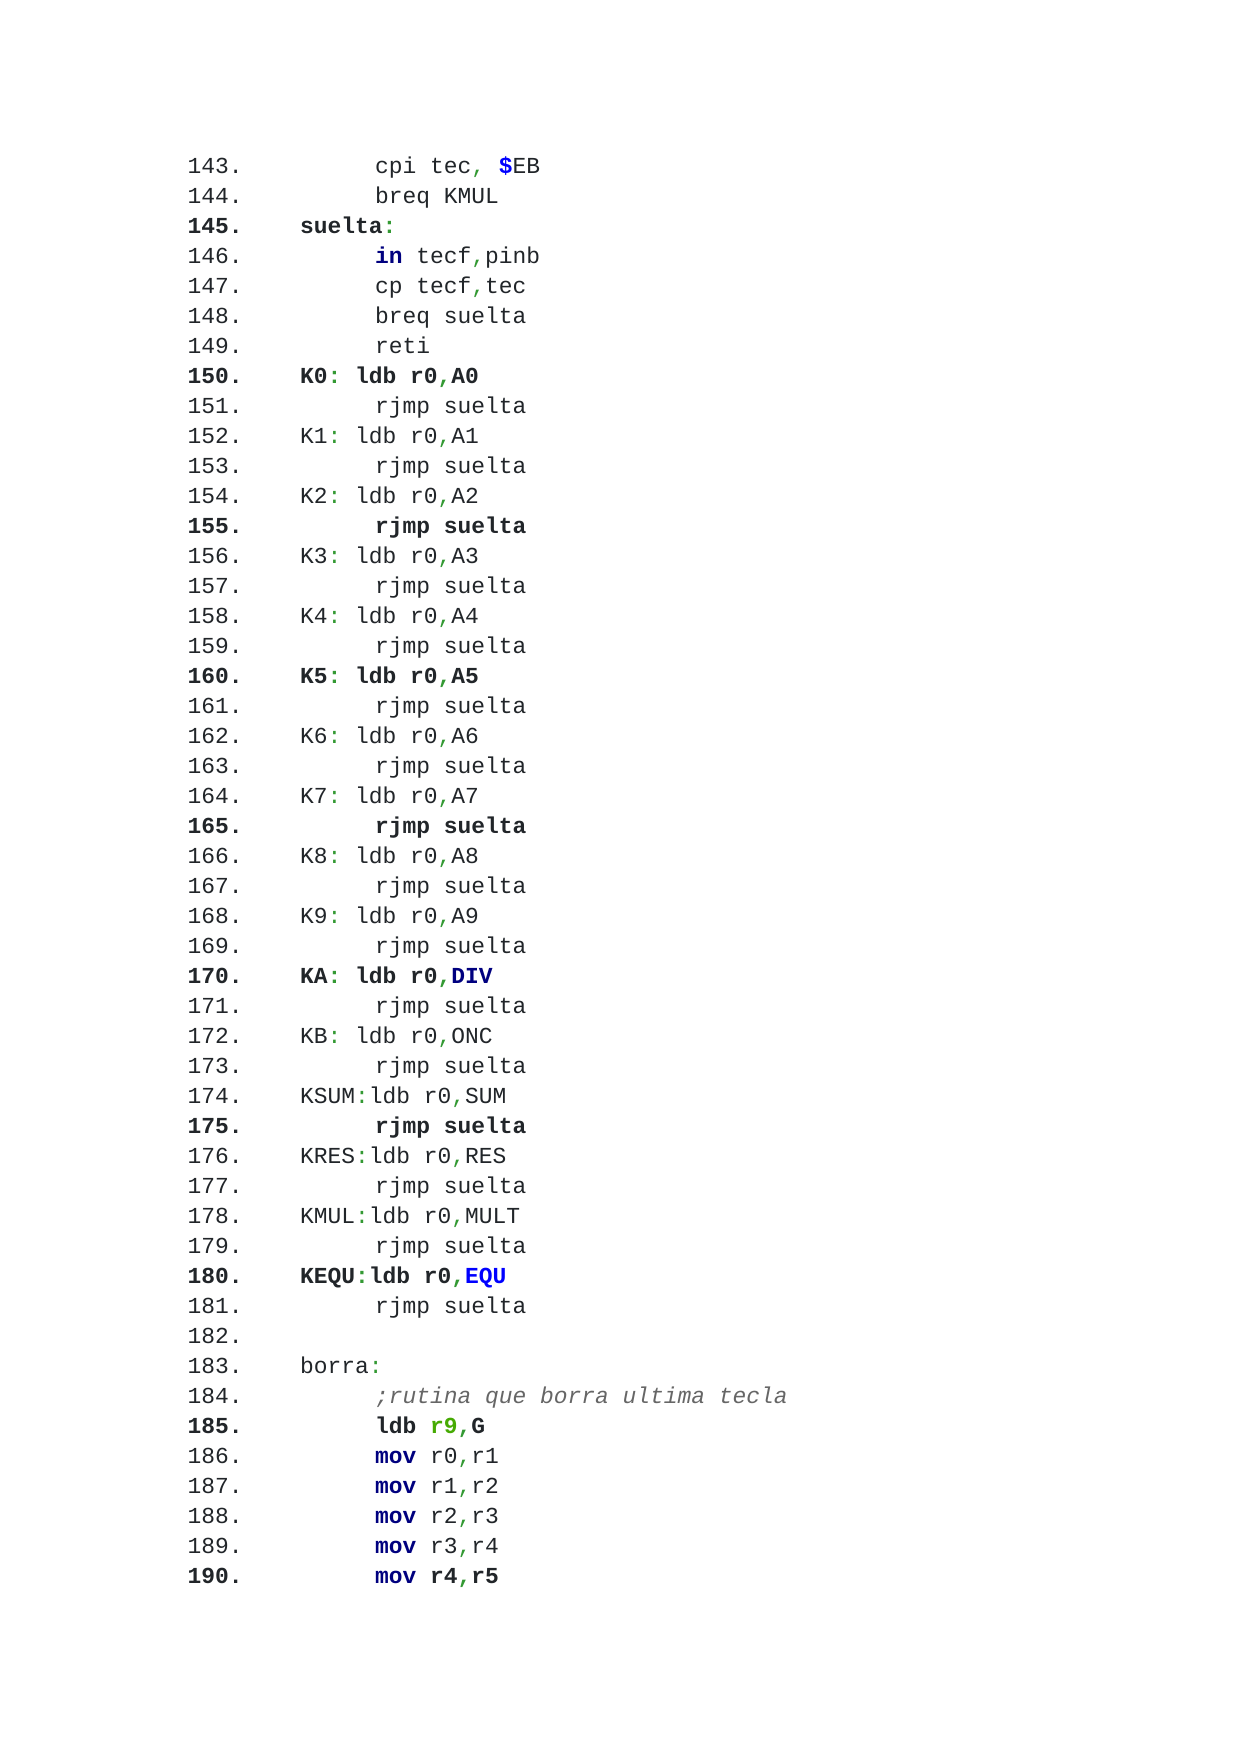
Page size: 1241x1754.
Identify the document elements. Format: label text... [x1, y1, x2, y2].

list mov r3,r4 [187, 1530, 1090, 1560]
list rjmp suelta [187, 570, 1090, 600]
list KSUM:ldb r0,SUM [187, 1080, 1090, 1110]
list rjmp suelta [187, 750, 1090, 780]
list rjmp suelta [187, 810, 1090, 840]
list KRES:ldb r0,RES [187, 1140, 1090, 1170]
list reti [187, 330, 1090, 360]
list cp tecf,tec [187, 270, 1090, 300]
list rjmp suelta [187, 690, 1090, 720]
list K1: ldb r0,A1 [187, 420, 1090, 450]
list rjmp suelta [187, 1170, 1090, 1200]
list K8: ldb r0,A8 [187, 840, 1090, 870]
list K5: ldb r0,A5 [187, 660, 1090, 690]
list rjmp suelta [187, 1050, 1090, 1080]
list K6: ldb r0,A6 [187, 720, 1090, 750]
list rjmp suelta [187, 1230, 1090, 1260]
list KEQU:ldb r0,EQU [187, 1260, 1090, 1290]
list rjmp suelta [187, 990, 1090, 1020]
list mov r1,r2 [187, 1470, 1090, 1500]
list breq suelta [187, 300, 1090, 330]
list mov r0,r1 [187, 1440, 1090, 1470]
list K9: ldb r0,A9 [187, 900, 1090, 930]
list mov r2,r3 [187, 1500, 1090, 1530]
list K2: ldb r0,A2 [187, 480, 1090, 510]
list suelta: [187, 210, 1090, 240]
list rjmp suelta [187, 1110, 1090, 1140]
list rjmp suelta [187, 450, 1090, 480]
list cpi tec, $EB [187, 150, 1090, 180]
list in tecf,pinb [187, 240, 1090, 270]
list ldb r9,G [187, 1410, 1090, 1440]
list rjmp suelta [187, 630, 1090, 660]
list mov r4,r5 [187, 1560, 1090, 1590]
list rjmp suelta [187, 390, 1090, 420]
list borra: [187, 1350, 1090, 1380]
list breq KMUL [187, 180, 1090, 210]
list K4: ldb r0,A4 [187, 600, 1090, 630]
list K3: ldb r0,A3 [187, 540, 1090, 570]
list K7: ldb r0,A7 [187, 780, 1090, 810]
list rjmp suelta [187, 930, 1090, 960]
list rjmp suelta [187, 870, 1090, 900]
list KA: ldb r0,DIV [187, 960, 1090, 990]
list rjmp suelta [187, 510, 1090, 540]
list rjmp suelta [187, 1290, 1090, 1320]
list ;rutina que borra ultima tecla [187, 1380, 1090, 1410]
list KB: ldb r0,ONC [187, 1020, 1090, 1050]
list K0: ldb r0,A0 [187, 360, 1090, 390]
list KMUL:ldb r0,MULT [187, 1200, 1090, 1230]
